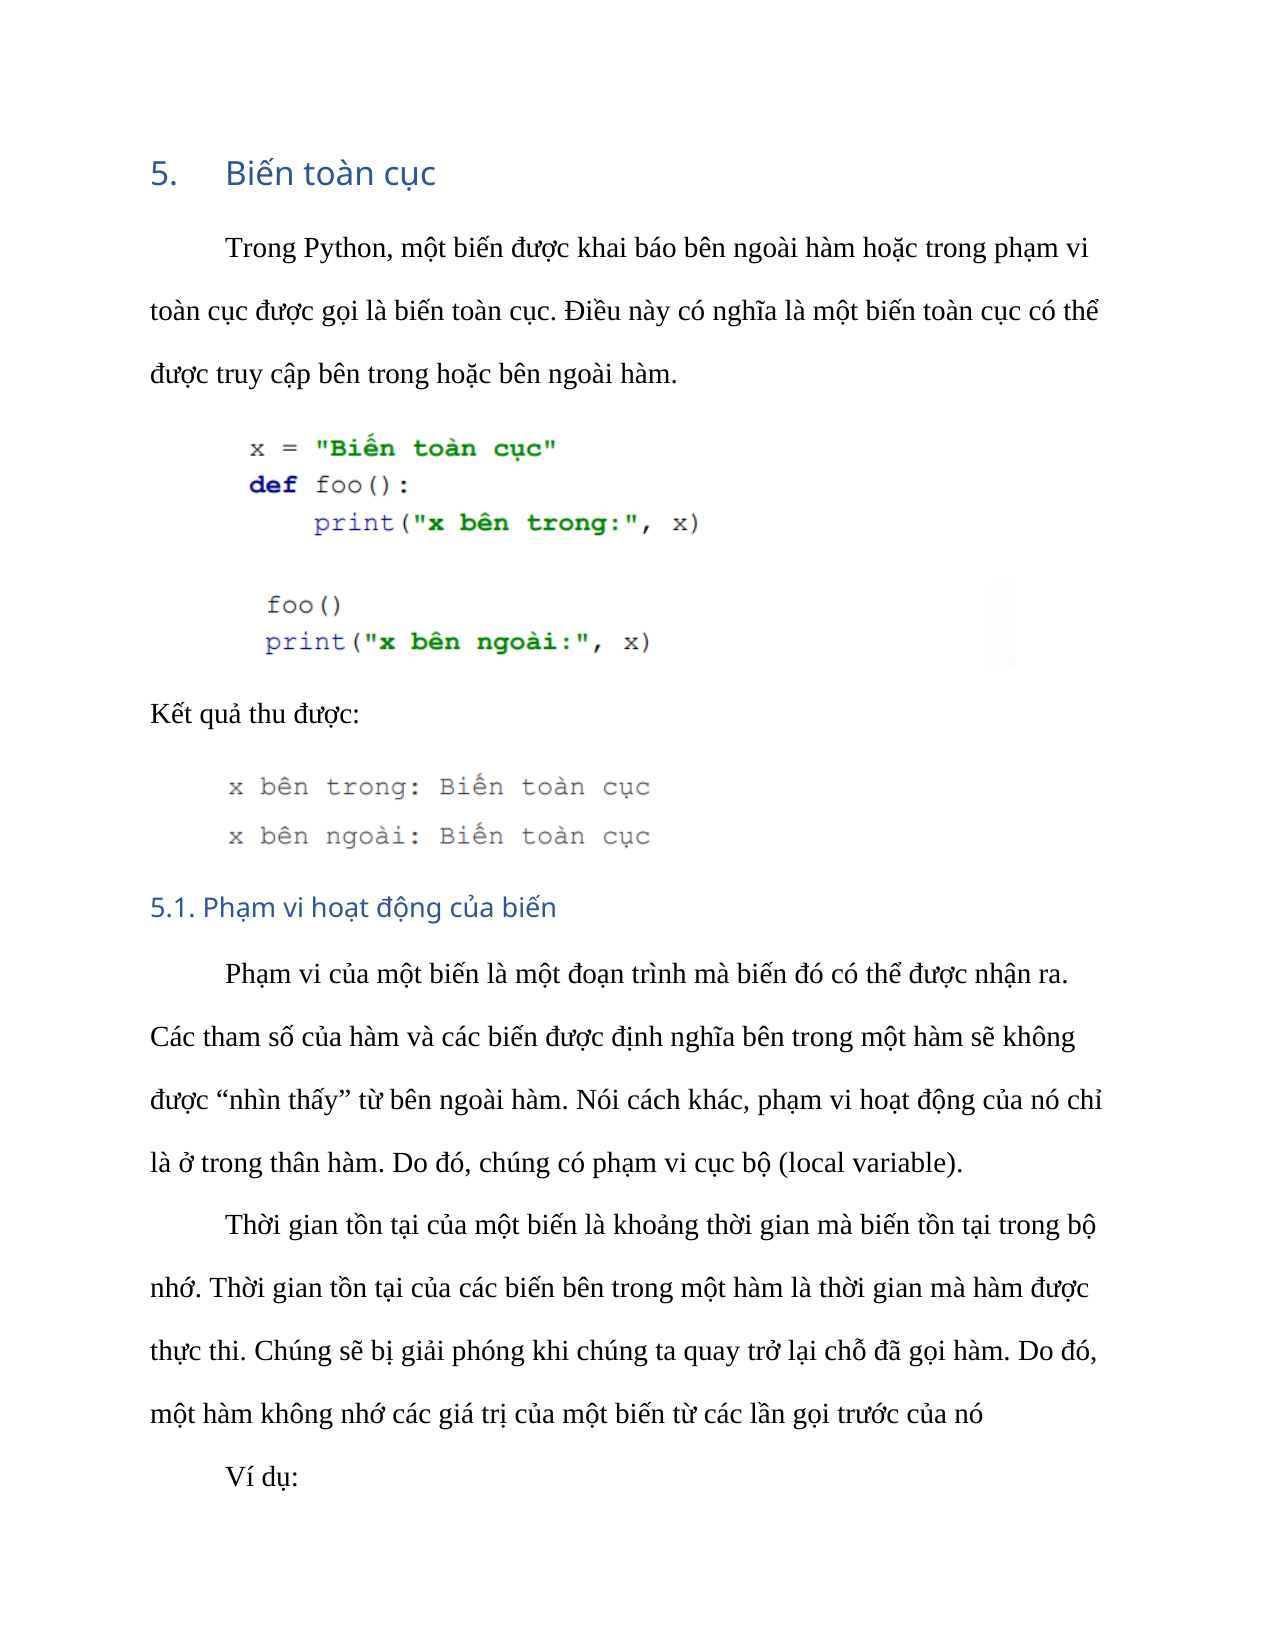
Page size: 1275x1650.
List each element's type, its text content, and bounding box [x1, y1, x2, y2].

text một hàm không nhớ các giá trị của một biến từ các lần gọi trước của nó [150, 1396, 1125, 1429]
picture [225, 582, 1017, 667]
text Phạm vi của một biến là một đoạn trình mà biến đó có thể được nhận ra. [150, 956, 1125, 990]
subtitle Biến toàn cục [150, 150, 1125, 195]
text Ví dụ: [150, 1459, 1125, 1492]
text Các tham số của hàm và các biến được định nghĩa bên trong một hàm sẽ không [150, 1019, 1125, 1053]
text thực thi. Chúng sẽ bị giải phóng khi chúng ta quay trở lại chỗ đã gọi hàm. Do đó, [150, 1333, 1125, 1367]
text là ở trong thân hàm. Do đó, chúng có phạm vi cục bộ (local variable). [150, 1145, 1125, 1178]
picture [150, 419, 1032, 553]
subtitle Phạm vi hoạt động của biến [150, 888, 1125, 925]
text toàn cục được gọi là biến toàn cục. Điều này có nghĩa là một biến toàn cục có thể [150, 293, 1125, 327]
text được truy cập bên trong hoặc bên ngoài hàm. [150, 356, 1125, 390]
text Trong Python, một biến được khai báo bên ngoài hàm hoặc trong phạm vi [150, 231, 1125, 264]
text được “nhìn thấy” từ bên ngoài hàm. Nói cách khác, phạm vi hoạt động của nó chỉ [150, 1082, 1125, 1115]
picture [150, 759, 952, 860]
text Thời gian tồn tại của một biến là khoảng thời gian mà biến tồn tại trong bộ [150, 1207, 1125, 1241]
text nhớ. Thời gian tồn tại của các biến bên trong một hàm là thời gian mà hàm được [150, 1270, 1125, 1304]
text Kết quả thu được: [150, 696, 1125, 730]
